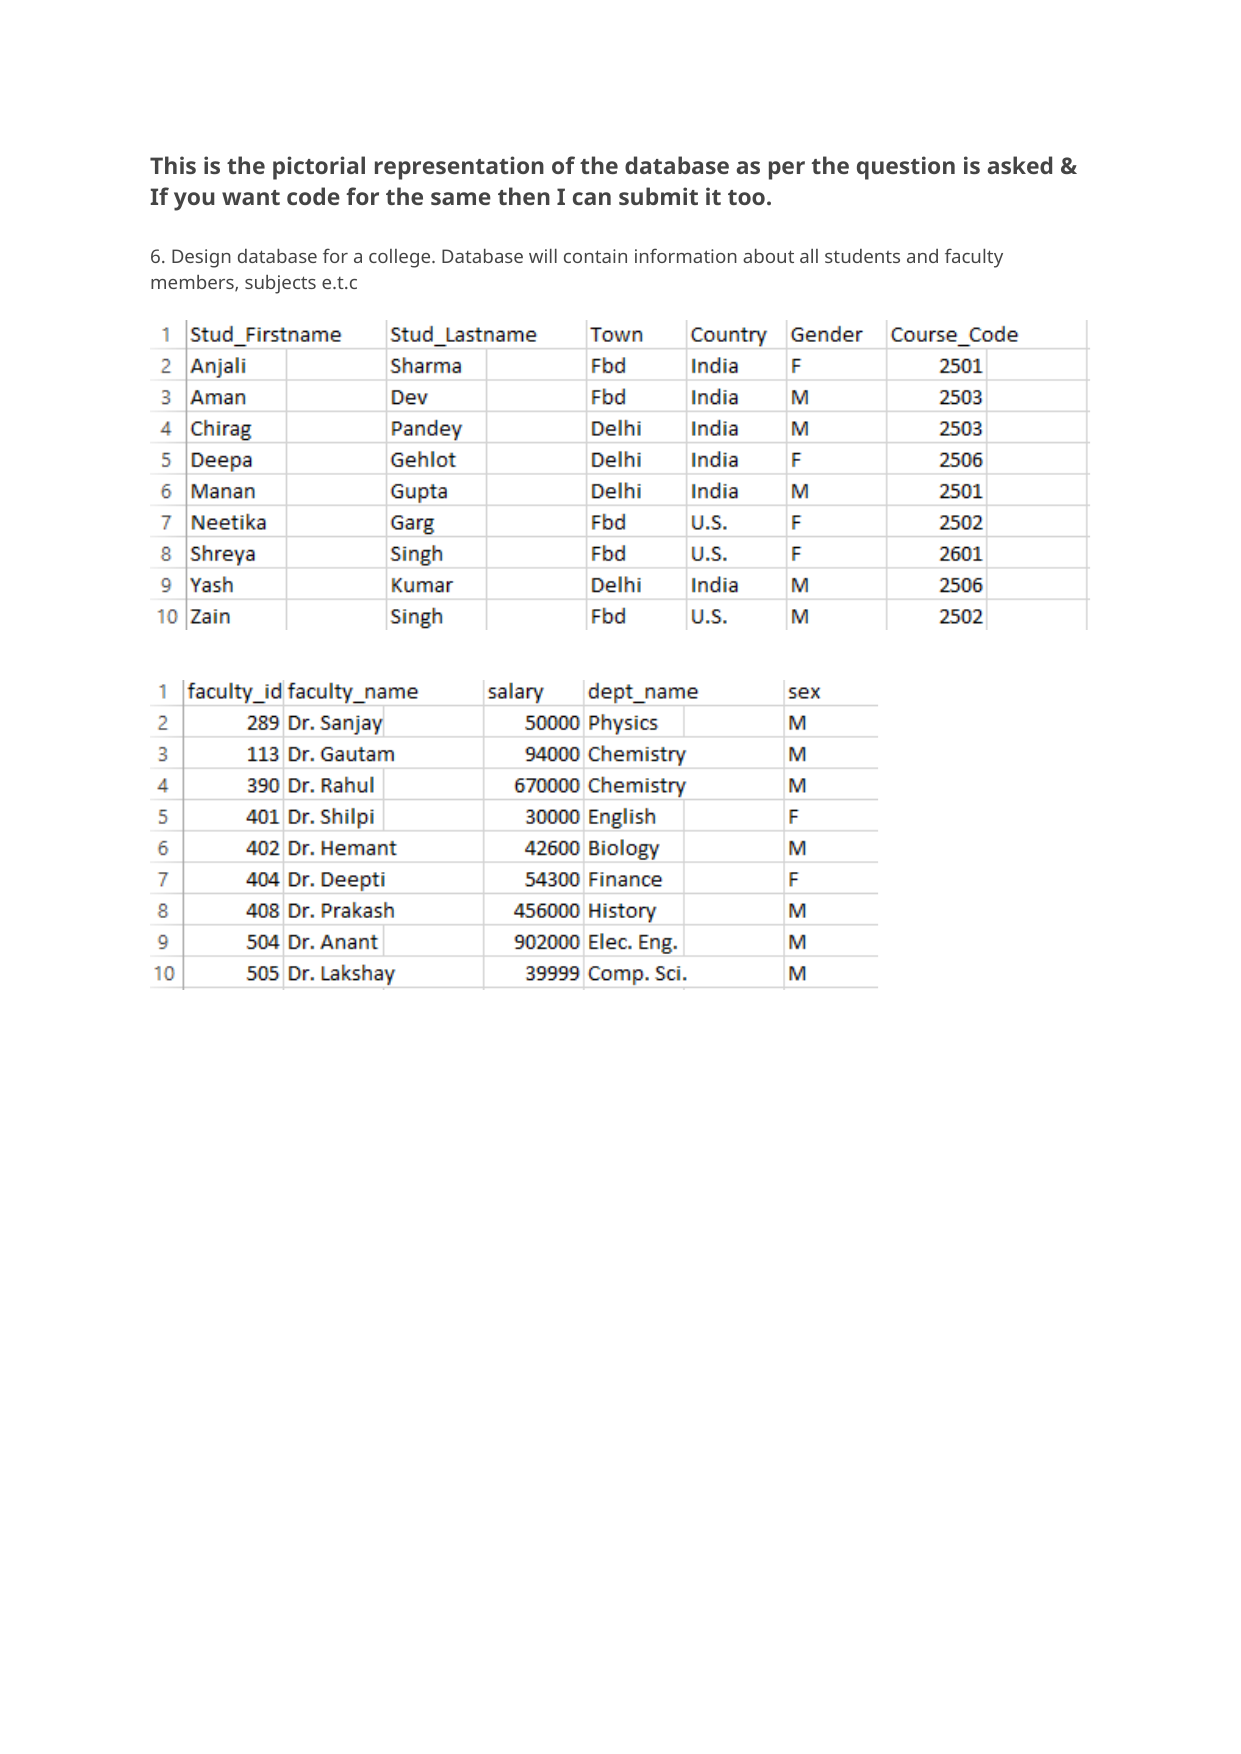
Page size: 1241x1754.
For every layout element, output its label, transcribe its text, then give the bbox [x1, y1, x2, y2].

picture [150, 680, 879, 990]
text 6. Design database for a college. Database will contain information about all students and faculty members, subjects e.t.c [150, 244, 1090, 295]
picture [150, 320, 1091, 630]
text This is the pictorial representation of the database as per the question is asked & If you want code for the same then I can submit it too. [150, 150, 1090, 212]
